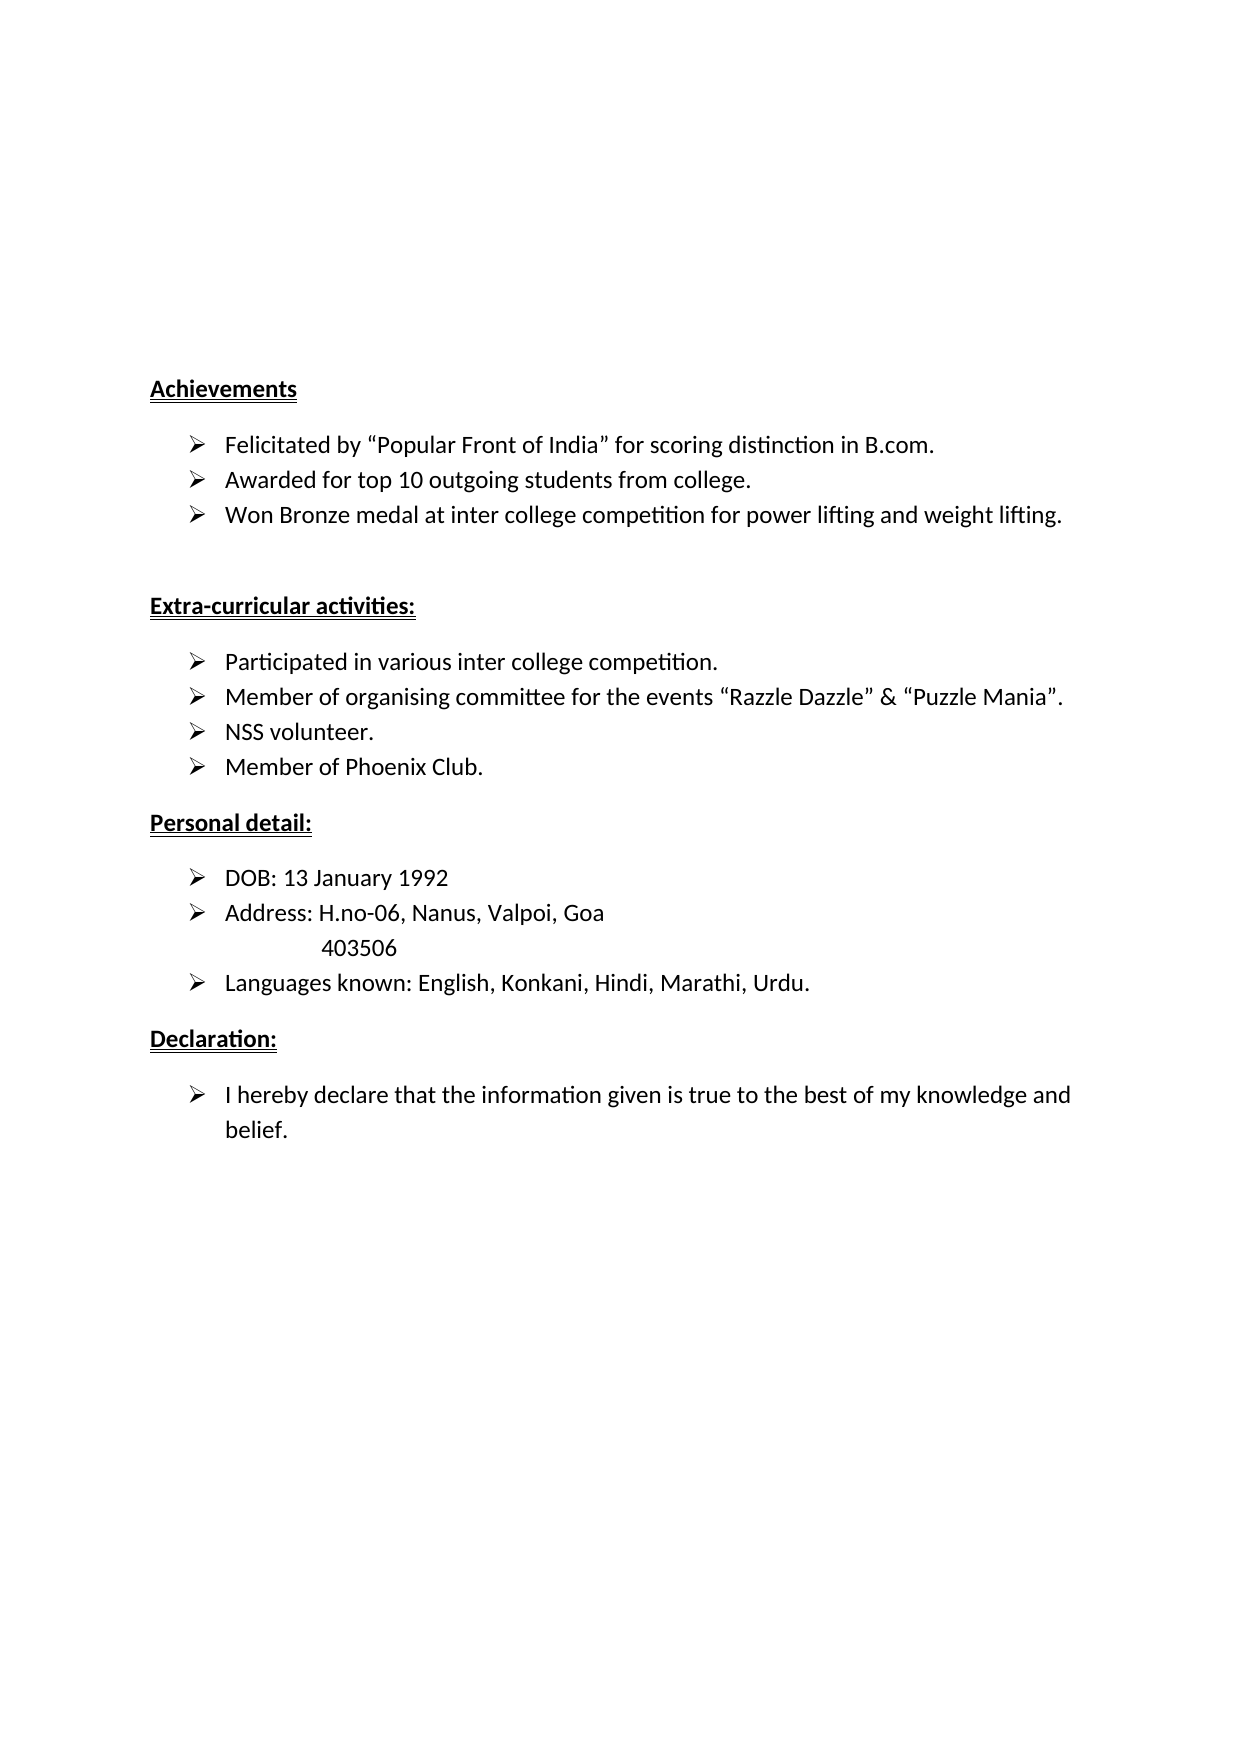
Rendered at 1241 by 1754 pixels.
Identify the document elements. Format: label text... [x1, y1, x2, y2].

list NSS volunteer. [187, 716, 1090, 746]
list DOB: 13 January 1992 [187, 862, 1090, 893]
list Won Bronze medal at inter college competition for power lifting and weight lifting. [187, 499, 1090, 530]
list Member of Phoenix Club. [187, 751, 1090, 781]
text Achievements [150, 373, 1090, 404]
list Felicitated by “Popular Front of India” for scoring distinction in B.com. [187, 429, 1090, 460]
list Awarded for top 10 outgoing students from college. [187, 464, 1090, 495]
list 403506 [225, 932, 1090, 963]
list I hereby declare that the information given is true to the best of my knowledge and belief. [187, 1079, 1090, 1145]
text Personal detail: [150, 807, 1090, 837]
list Participated in various inter college competition. [187, 646, 1090, 676]
text Extra-curricular activities: [150, 590, 1090, 621]
list Languages known: English, Konkani, Hindi, Marathi, Urdu. [187, 967, 1090, 998]
list Member of organising committee for the events “Razzle Dazzle” & “Puzzle Mania”. [187, 681, 1090, 711]
list Address: H.no-06, Nanus, Valpoi, Goa [187, 897, 1090, 928]
text Declaration: [150, 1023, 1090, 1054]
